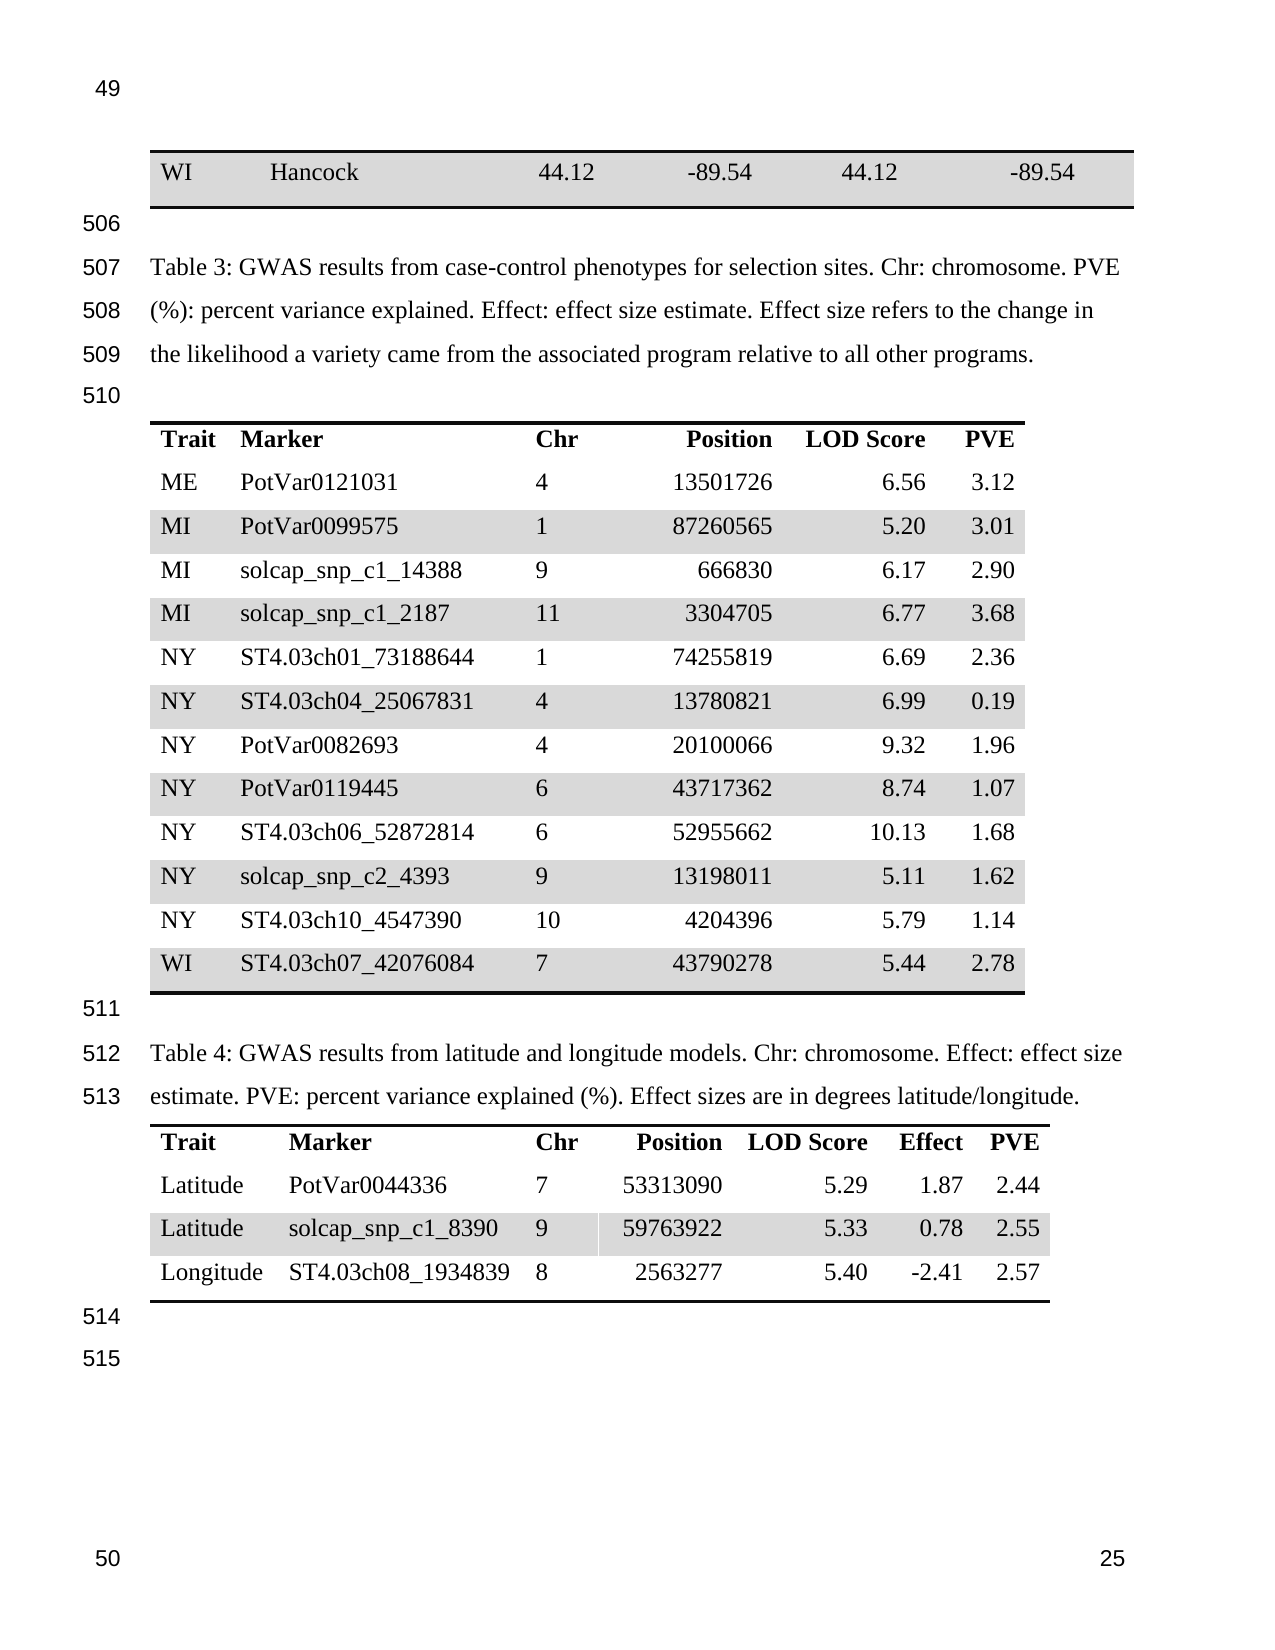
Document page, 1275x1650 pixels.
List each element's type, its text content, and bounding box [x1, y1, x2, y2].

text Table 4: GWAS results from latitude and longitude models. Chr: chromosome. Effect: effect size estimate. PVE: percent variance explained (%). Effect sizes are in degrees latitude/longitude. [150, 1038, 1125, 1109]
table_cell Latitude [150, 1213, 278, 1256]
table_cell 6 [525, 816, 628, 860]
table_cell 9 [525, 860, 628, 904]
table_cell 5.11 [783, 860, 936, 904]
table_cell 10 [525, 904, 628, 948]
table_cell solcap_snp_c1_14388 [230, 554, 525, 598]
table_cell 11 [525, 598, 628, 641]
text Table 3: GWAS results from case-control phenotypes for selection sites. Chr: chromosome. PVE (%): percent variance explained. Effect: effect size estimate. Effect size refers to the change in the likelihood a variety came from the associated program relative to all other programs. [150, 252, 1125, 367]
table_cell 13501726 [628, 466, 783, 510]
table_cell 43790278 [628, 948, 783, 991]
table_cell 2.57 [973, 1256, 1050, 1300]
table_cell WI [150, 153, 259, 206]
table_cell 5.20 [783, 510, 936, 554]
table_cell PotVar0044336 [278, 1169, 525, 1213]
table_header LOD Score [783, 425, 936, 466]
table_cell 6 [525, 773, 628, 816]
table_cell 5.29 [733, 1169, 878, 1213]
table_cell Hancock [259, 153, 483, 206]
table_cell 4 [525, 685, 628, 729]
table_cell ST4.03ch01_73188644 [230, 641, 525, 685]
table_cell 9 [525, 1213, 598, 1256]
table_cell 52955662 [628, 816, 783, 860]
table_cell NY [150, 641, 230, 685]
table_cell NY [150, 729, 230, 773]
table_cell 13198011 [628, 860, 783, 904]
table_cell WI [150, 948, 230, 991]
table_cell NY [150, 685, 230, 729]
table_cell 4204396 [628, 904, 783, 948]
table_cell 0.78 [878, 1213, 973, 1256]
table_cell Longitude [150, 1256, 278, 1300]
table_cell 8.74 [783, 773, 936, 816]
table_header Position [628, 425, 783, 466]
table_cell 74255819 [628, 641, 783, 685]
table_cell -2.41 [878, 1256, 973, 1300]
table_cell ST4.03ch06_52872814 [230, 816, 525, 860]
table_cell 6.77 [783, 598, 936, 641]
table_cell PotVar0099575 [230, 510, 525, 554]
table_cell 2563277 [599, 1256, 733, 1300]
table_header Marker [278, 1127, 525, 1169]
table_cell 6.17 [783, 554, 936, 598]
table_cell 1.07 [936, 773, 1025, 816]
table_cell 13780821 [628, 685, 783, 729]
table_cell Latitude [150, 1169, 278, 1213]
table_header Trait [150, 1127, 278, 1169]
table_cell ST4.03ch07_42076084 [230, 948, 525, 991]
table_cell 3.68 [936, 598, 1025, 641]
table_cell 2.78 [936, 948, 1025, 991]
table_cell ME [150, 466, 230, 510]
table_header PVE [973, 1127, 1050, 1169]
table_cell 1 [525, 641, 628, 685]
table_cell 9 [525, 554, 628, 598]
table_cell 7 [525, 948, 628, 991]
table_cell 2.44 [973, 1169, 1050, 1213]
table_cell 20100066 [628, 729, 783, 773]
table_cell 2.55 [973, 1213, 1050, 1256]
table_cell 5.33 [733, 1213, 878, 1256]
table_cell solcap_snp_c1_8390 [278, 1213, 525, 1256]
table_cell 6.99 [783, 685, 936, 729]
table_cell -89.54 [950, 153, 1134, 206]
table_cell NY [150, 773, 230, 816]
table_cell 5.40 [733, 1256, 878, 1300]
table_cell PotVar0121031 [230, 466, 525, 510]
table_cell 6.56 [783, 466, 936, 510]
table_cell 7 [525, 1169, 598, 1213]
table_cell 9.32 [783, 729, 936, 773]
table_cell ST4.03ch04_25067831 [230, 685, 525, 729]
table_cell solcap_snp_c1_2187 [230, 598, 525, 641]
table_header Effect [878, 1127, 973, 1169]
table_cell 10.13 [783, 816, 936, 860]
table_header Trait [150, 425, 230, 466]
table_cell 666830 [628, 554, 783, 598]
table_cell 8 [525, 1256, 598, 1300]
table_cell NY [150, 816, 230, 860]
table_cell MI [150, 554, 230, 598]
table_cell 53313090 [599, 1169, 733, 1213]
table_cell 1.14 [936, 904, 1025, 948]
table_header LOD Score [733, 1127, 878, 1169]
table_cell 5.44 [783, 948, 936, 991]
table_cell ST4.03ch10_4547390 [230, 904, 525, 948]
table_cell 59763922 [599, 1213, 733, 1256]
table_cell 4 [525, 729, 628, 773]
table_cell 1.68 [936, 816, 1025, 860]
table_cell MI [150, 510, 230, 554]
table_header Marker [230, 425, 525, 466]
table_cell solcap_snp_c2_4393 [230, 860, 525, 904]
table_cell 1.96 [936, 729, 1025, 773]
table_cell 1.62 [936, 860, 1025, 904]
table_header Chr [525, 1127, 598, 1169]
table_cell 3.01 [936, 510, 1025, 554]
table_header PVE [936, 425, 1025, 466]
table_cell 44.12 [483, 153, 650, 206]
table_cell NY [150, 860, 230, 904]
table_cell ST4.03ch08_1934839 [278, 1256, 525, 1300]
table_cell 6.69 [783, 641, 936, 685]
table_cell 2.90 [936, 554, 1025, 598]
table_cell PotVar0082693 [230, 729, 525, 773]
table_cell 2.36 [936, 641, 1025, 685]
table_cell 4 [525, 466, 628, 510]
table_cell 1 [525, 510, 628, 554]
table_cell 43717362 [628, 773, 783, 816]
table_cell PotVar0119445 [230, 773, 525, 816]
table_header Position [599, 1127, 733, 1169]
table_cell -89.54 [650, 153, 789, 206]
table_cell 87260565 [628, 510, 783, 554]
table_cell NY [150, 904, 230, 948]
table_cell MI [150, 598, 230, 641]
table_cell 3304705 [628, 598, 783, 641]
table_cell 0.19 [936, 685, 1025, 729]
table_cell 3.12 [936, 466, 1025, 510]
table_header Chr [525, 425, 628, 466]
table_cell 44.12 [789, 153, 950, 206]
table_cell 5.79 [783, 904, 936, 948]
table_cell 1.87 [878, 1169, 973, 1213]
